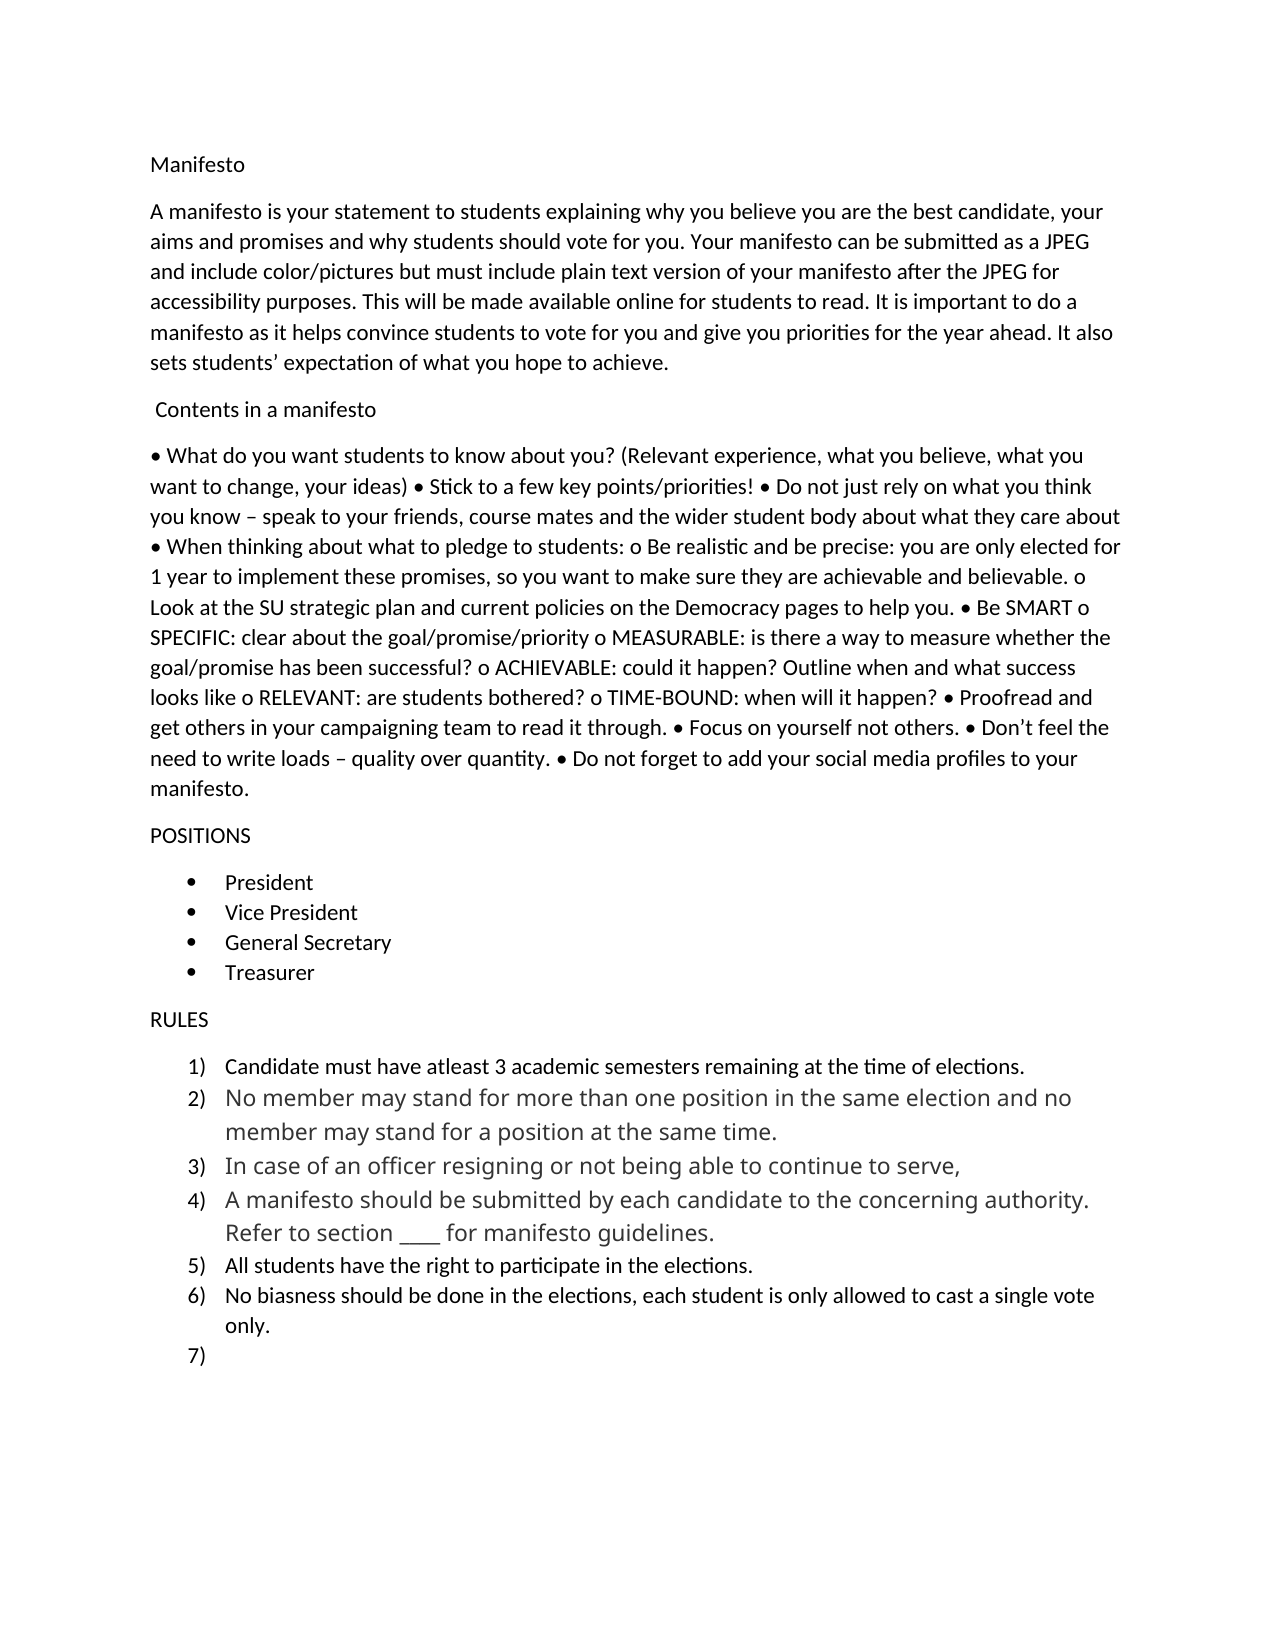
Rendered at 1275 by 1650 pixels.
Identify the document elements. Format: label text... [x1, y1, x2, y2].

text Manifesto [150, 150, 1125, 178]
text POSITIONS [150, 821, 1125, 849]
text Contents in a manifesto [150, 395, 1125, 423]
list Vice President [187, 898, 1125, 926]
list No biasness should be done in the elections, each student is only allowed to cast a single vote only. [187, 1281, 1125, 1339]
text A manifesto is your statement to students explaining why you believe you are the best candidate, your aims and promises and why students should vote for you. Your manifesto can be submitted as a JPEG and include color/pictures but must include plain text version of your manifesto after the JPEG for accessibility purposes. This will be made available online for students to read. It is important to do a manifesto as it helps convince students to vote for you and give you priorities for the year ahead. It also sets students’ expectation of what you hope to achieve. [150, 197, 1125, 376]
text RULES [150, 1005, 1125, 1033]
list In case of an officer resigning or not being able to continue to serve, [187, 1150, 1125, 1181]
list Candidate must have atleast 3 academic semesters remaining at the time of elections. [187, 1052, 1125, 1080]
list Treasurer [187, 958, 1125, 986]
list A manifesto should be submitted by each candidate to the concerning authority. Refer to section ____ for manifesto guidelines. [187, 1183, 1125, 1248]
list General Secretary [187, 928, 1125, 956]
text • What do you want students to know about you? (Relevant experience, what you believe, what you want to change, your ideas) • Stick to a few key points/priorities! • Do not just rely on what you think you know – speak to your friends, course mates and the wider student body about what they care about • When thinking about what to pledge to students: o Be realistic and be precise: you are only elected for 1 year to implement these promises, so you want to make sure they are achievable and believable. o Look at the SU strategic plan and current policies on the Democracy pages to help you. • Be SMART o SPECIFIC: clear about the goal/promise/priority o MEASURABLE: is there a way to measure whether the goal/promise has been successful? o ACHIEVABLE: could it happen? Outline when and what success looks like o RELEVANT: are students bothered? o TIME-BOUND: when will it happen? • Proofread and get others in your campaigning team to read it through. • Focus on yourself not others. • Don’t feel the need to write loads – quality over quantity. • Do not forget to add your social media profiles to your manifesto. [150, 442, 1125, 802]
list All students have the right to participate in the elections. [187, 1251, 1125, 1279]
list President [187, 868, 1125, 896]
list No member may stand for more than one position in the same election and no member may stand for a position at the same time. [187, 1082, 1125, 1147]
